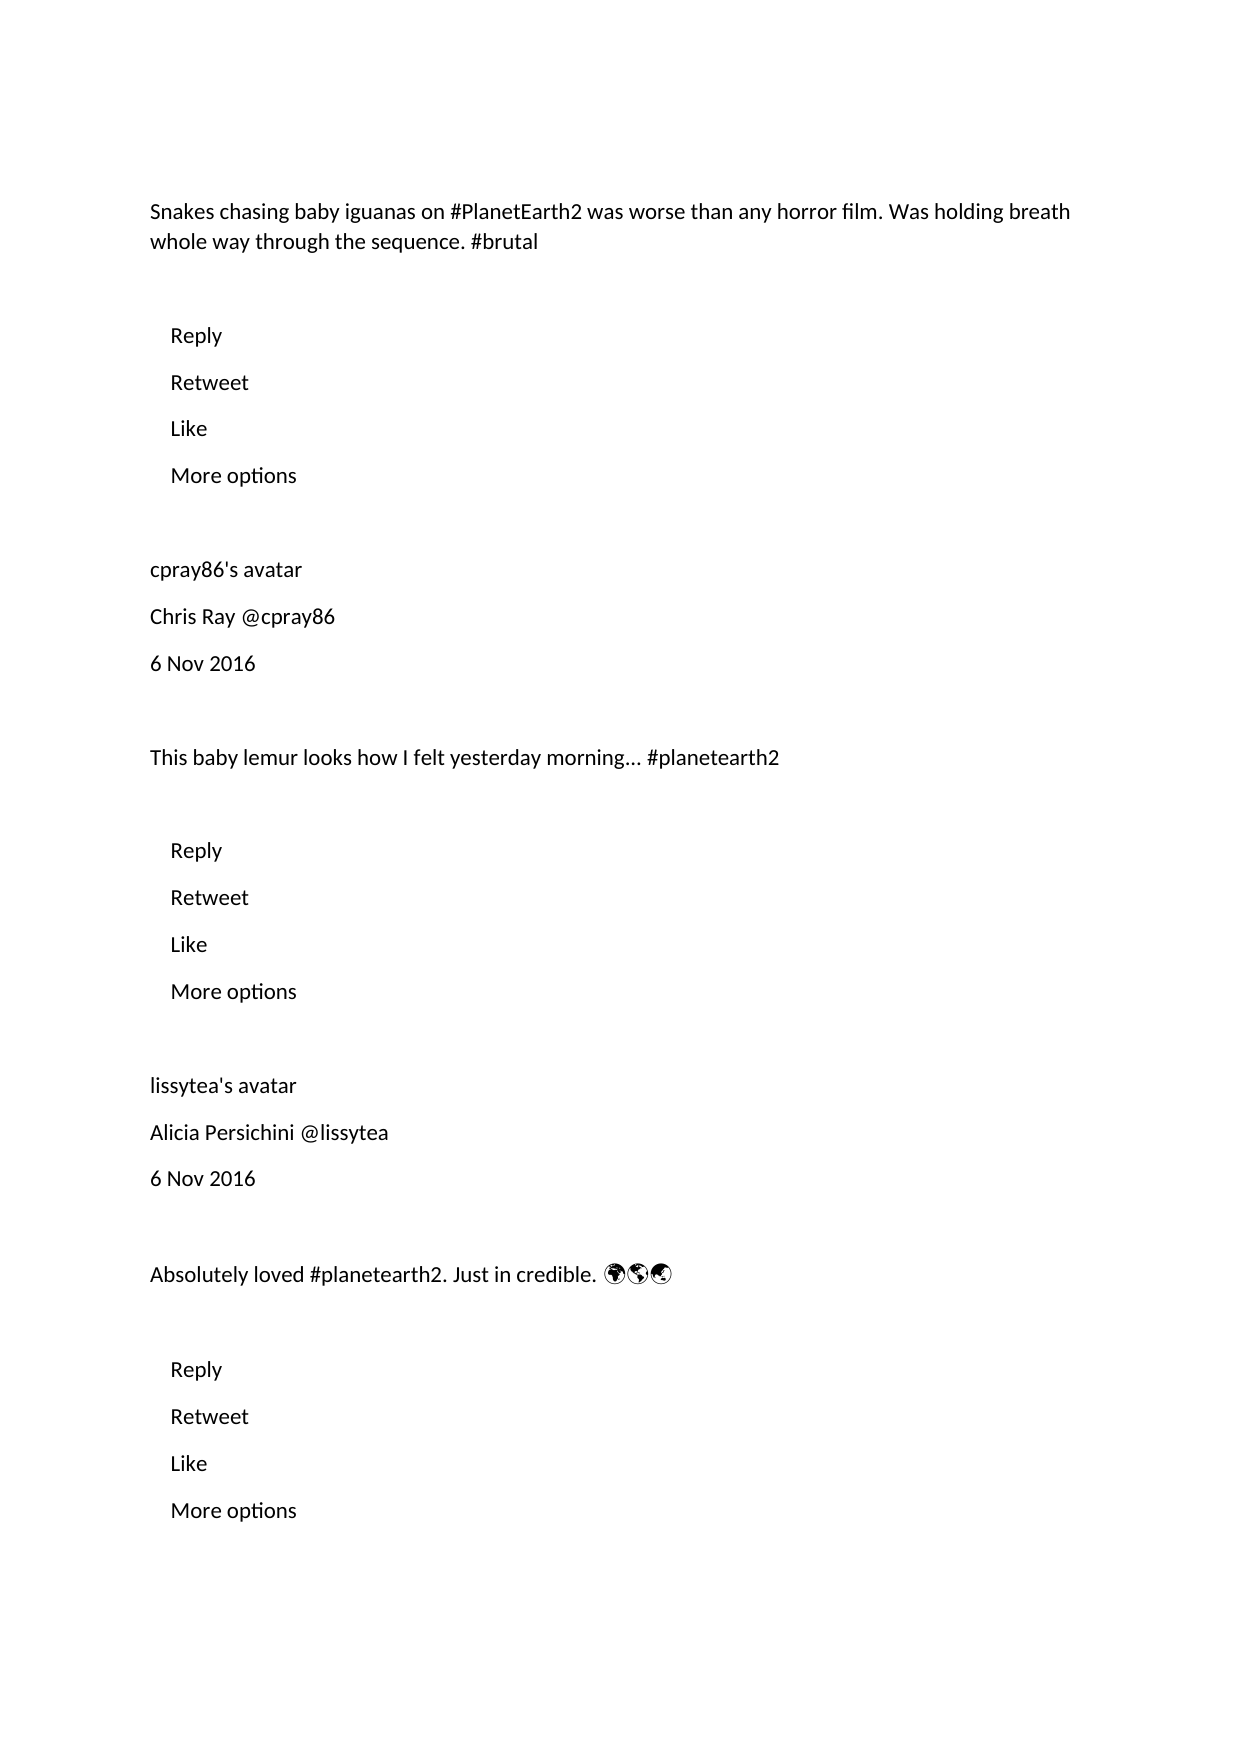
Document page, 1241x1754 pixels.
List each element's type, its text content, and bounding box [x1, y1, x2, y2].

text Reply [150, 321, 1090, 349]
text 6 Nov 2016 [150, 1164, 1090, 1193]
text Retweet [150, 883, 1090, 911]
text Reply [150, 836, 1090, 864]
text Retweet [150, 1402, 1090, 1431]
text Like [150, 930, 1090, 958]
text Absolutely loved #planetearth2. Just in credible. 🌍🌎🌏 [150, 1258, 1090, 1289]
text Reply [150, 1356, 1090, 1384]
text Like [150, 414, 1090, 443]
text This baby lemur looks how I felt yesterday morning... #planetearth2 [150, 743, 1090, 771]
text Retweet [150, 368, 1090, 396]
text More options [150, 1496, 1090, 1524]
text 6 Nov 2016 [150, 649, 1090, 677]
text cpray86's avatar [150, 555, 1090, 583]
text More options [150, 977, 1090, 1005]
text lissytea's avatar [150, 1071, 1090, 1099]
text Chris Ray @cpray86 [150, 602, 1090, 630]
text More options [150, 461, 1090, 489]
text Snakes chasing baby iguanas on #PlanetEarth2 was worse than any horror film. Was holding breath whole way through the sequence. #brutal [150, 197, 1090, 255]
text Like [150, 1449, 1090, 1477]
text Alicia Persichini @lissytea [150, 1118, 1090, 1146]
